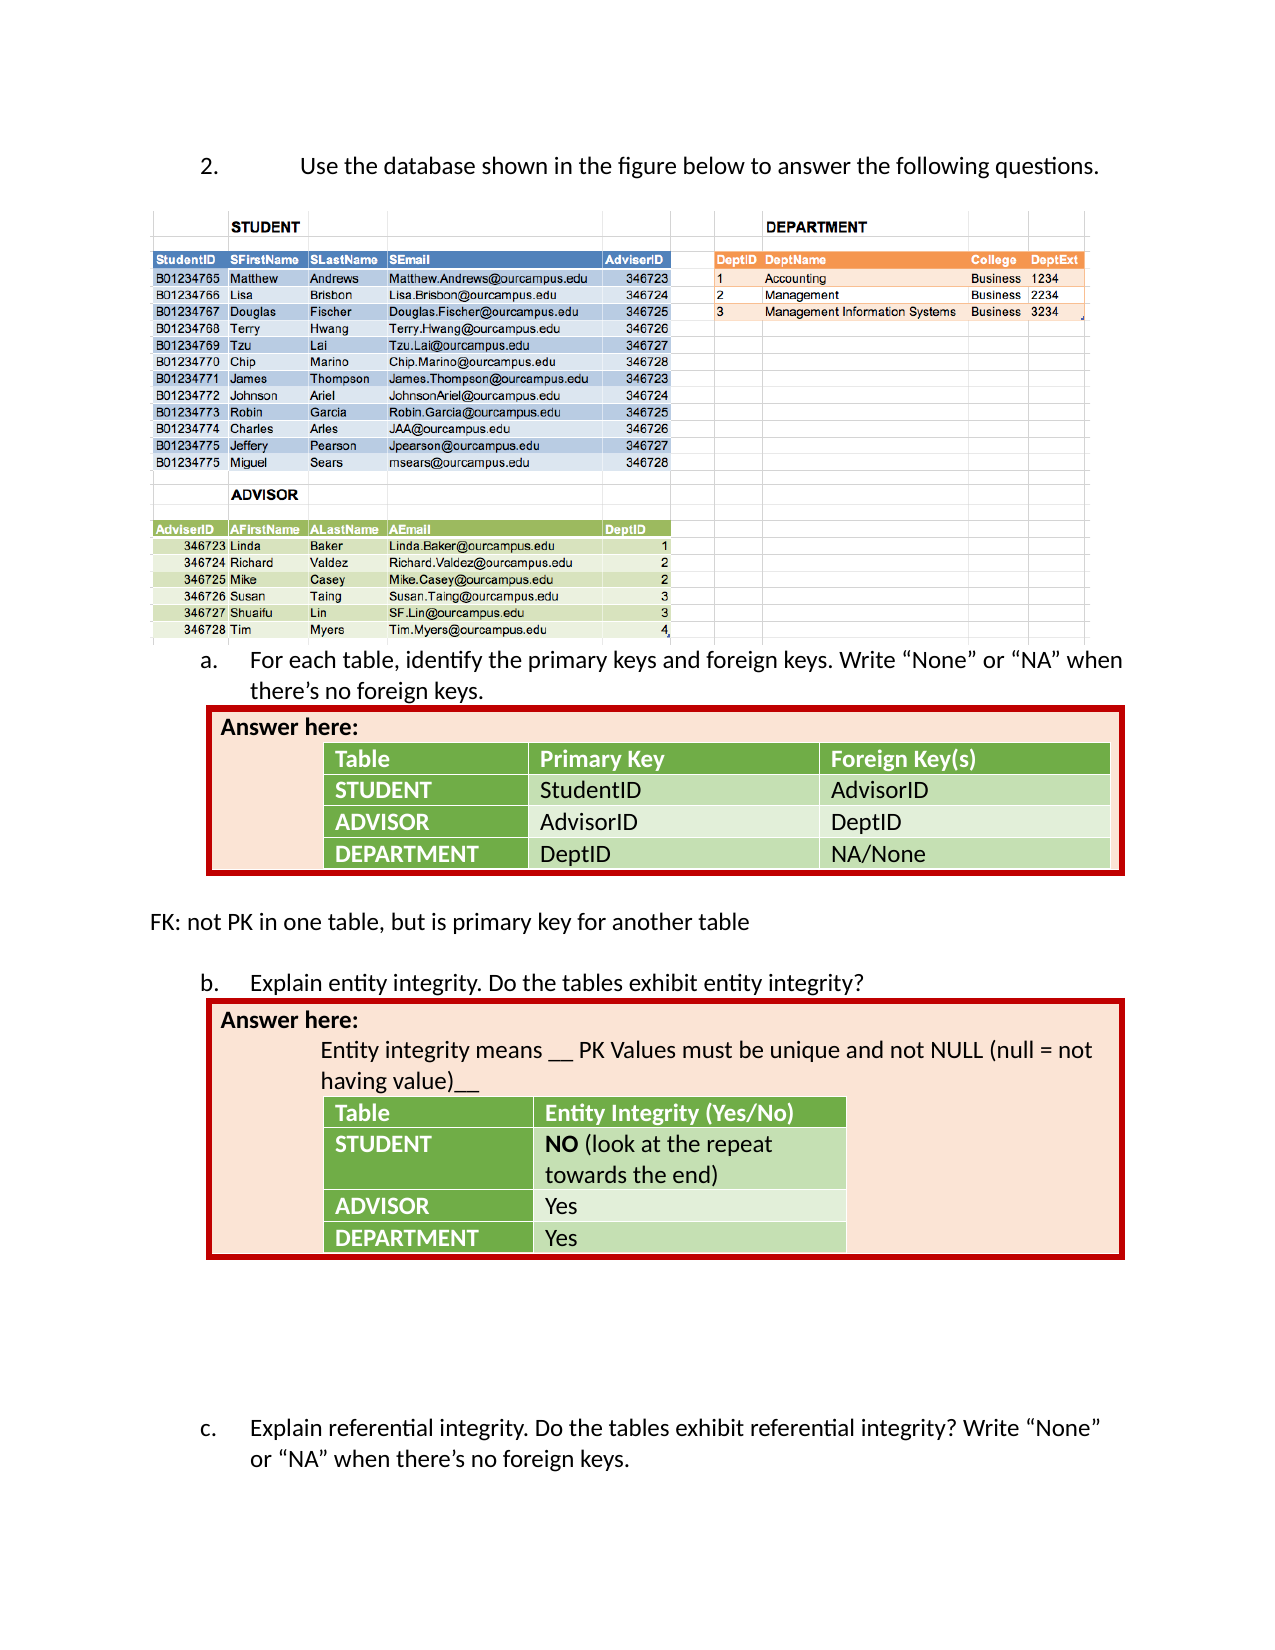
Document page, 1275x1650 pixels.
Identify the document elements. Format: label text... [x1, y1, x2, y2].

list 2. Use the database shown in the figure below to answer the following questions. [200, 150, 1125, 181]
table_header Answer here: [212, 712, 1119, 869]
list Explain entity integrity. Do the tables exhibit entity integrity? [200, 967, 1125, 998]
table_header Answer here: Entity integrity means __ PK Values must be unique and not NULL (null = not having value)__ [212, 1004, 1119, 1253]
list For each table, identify the primary keys and foreign keys. Write “None” or “NA” when there’s no foreign keys. [200, 644, 1125, 705]
list Explain referential integrity. Do the tables exhibit referential integrity? Write “None” or “NA” when there’s no foreign keys. [200, 1412, 1125, 1473]
picture [150, 211, 1091, 645]
text FK: not PK in one table, but is primary key for another table [150, 906, 1125, 937]
